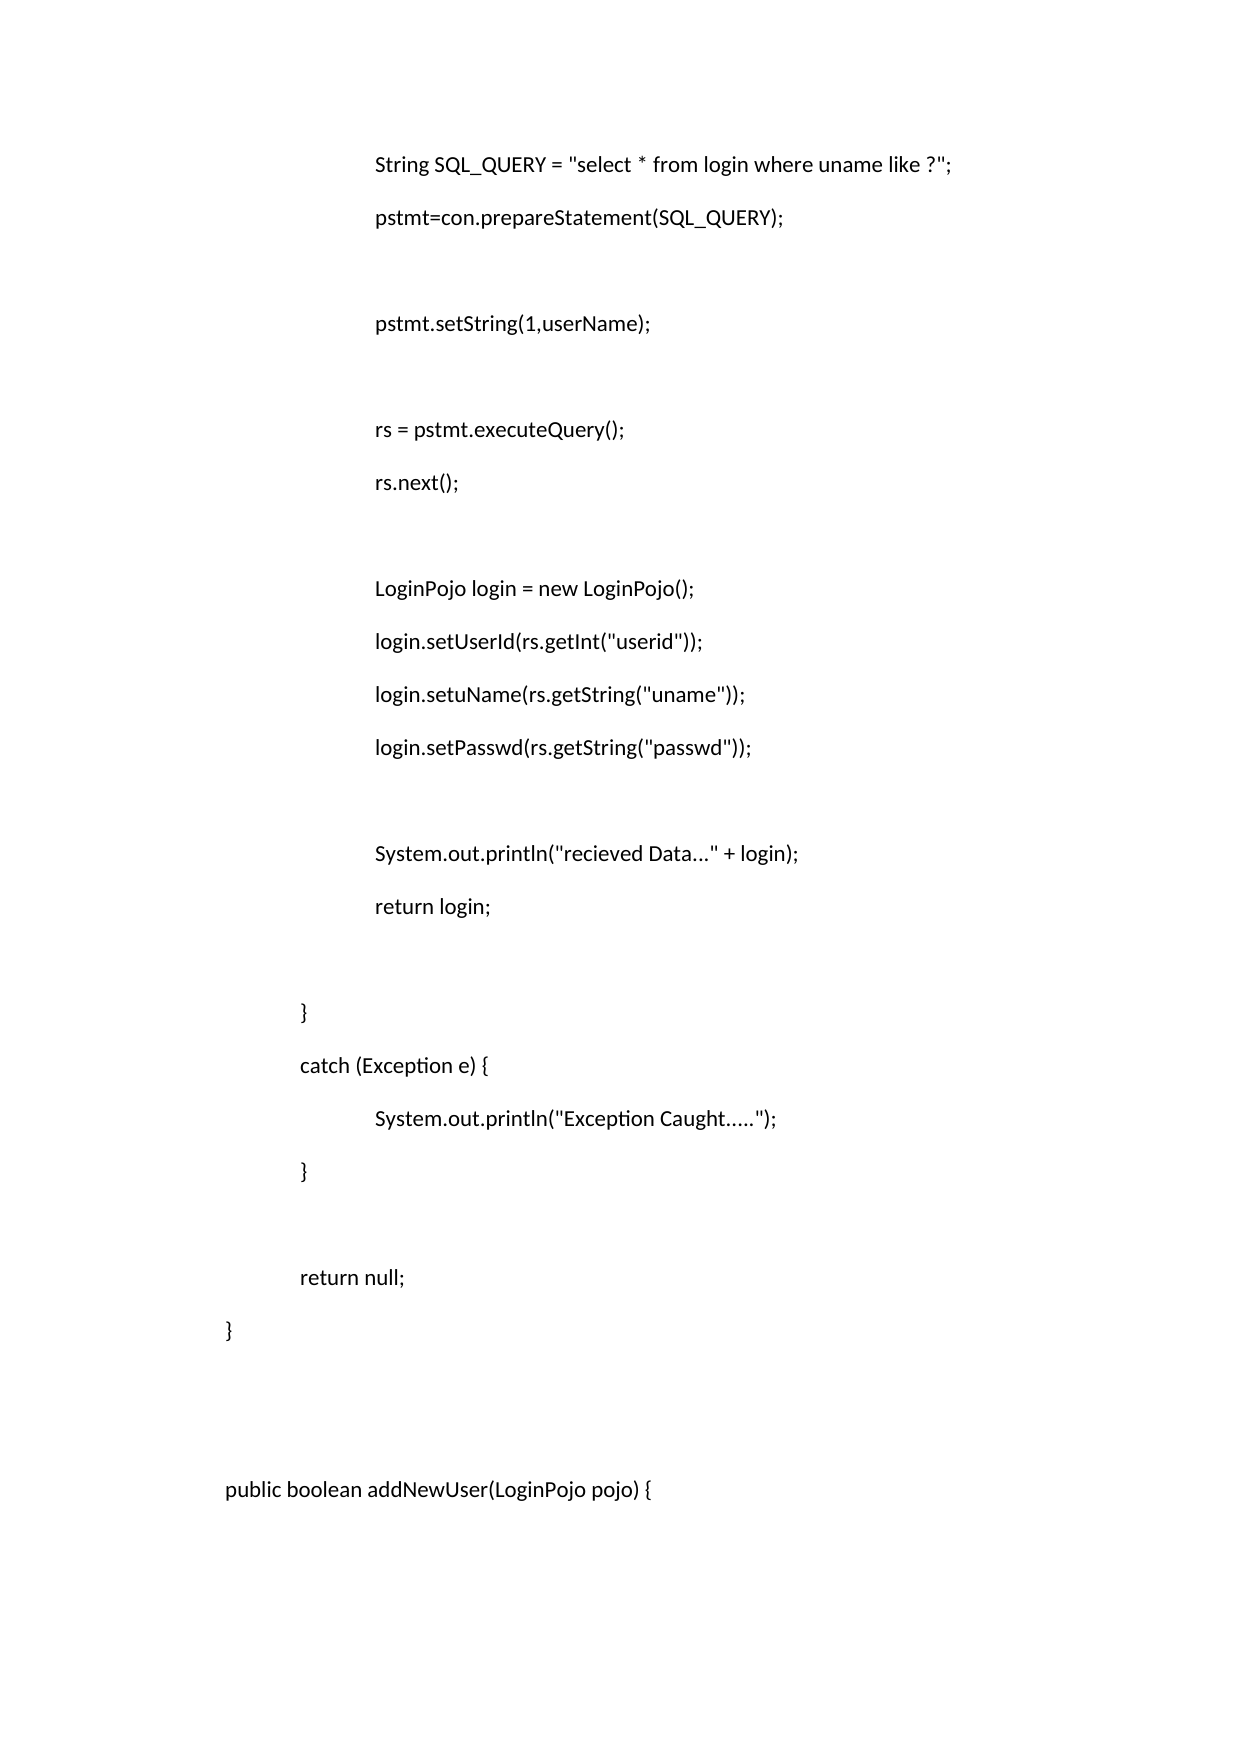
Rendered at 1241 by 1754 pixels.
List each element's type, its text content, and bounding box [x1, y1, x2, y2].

text login.setPasswd(rs.getString("passwd")); [150, 733, 1090, 761]
text String SQL_QUERY = "select * from login where uname like ?"; [150, 150, 1090, 178]
text return login; [150, 892, 1090, 920]
text public boolean addNewUser(LoginPojo pojo) { [150, 1476, 1090, 1503]
text login.setuName(rs.getString("uname")); [150, 680, 1090, 708]
text login.setUserId(rs.getInt("userid")); [150, 627, 1090, 655]
text System.out.println("recieved Data..." + login); [150, 839, 1090, 867]
text } [150, 998, 1090, 1026]
text rs = pstmt.executeQuery(); [150, 415, 1090, 443]
text pstmt.setString(1,userName); [150, 309, 1090, 337]
text pstmt=con.prepareStatement(SQL_QUERY); [150, 203, 1090, 231]
text rs.next(); [150, 468, 1090, 496]
text } [150, 1316, 1090, 1344]
text LoginPojo login = new LoginPojo(); [150, 574, 1090, 602]
text System.out.println("Exception Caught....."); [150, 1104, 1090, 1132]
text return null; [150, 1263, 1090, 1291]
text catch (Exception e) { [150, 1051, 1090, 1079]
text } [150, 1157, 1090, 1185]
